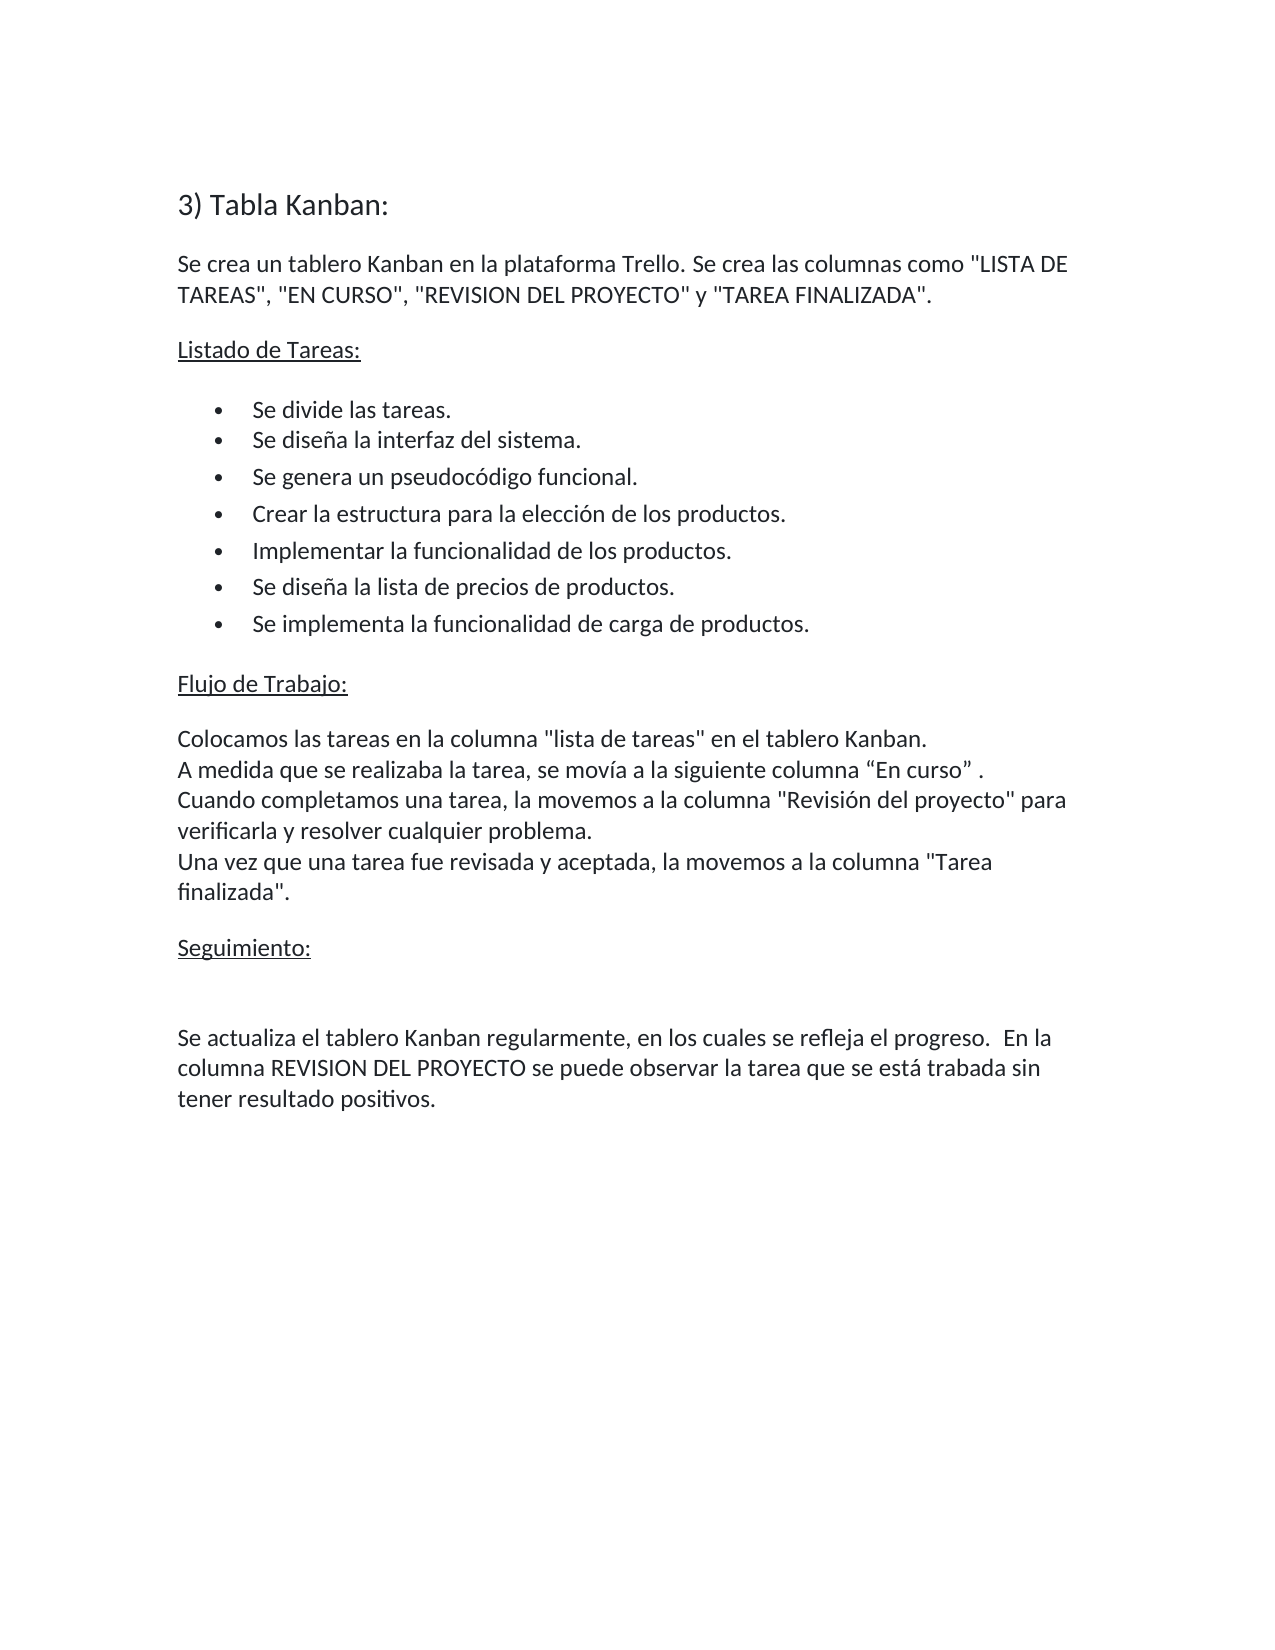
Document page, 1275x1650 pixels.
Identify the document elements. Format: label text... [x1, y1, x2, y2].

list Implementar la funcionalidad de los productos. [215, 535, 1098, 565]
text 3) Tabla Kanban: [177, 185, 1098, 223]
list Se genera un pseudocódigo funcional. [215, 461, 1098, 492]
list Se diseña la lista de precios de productos. [215, 572, 1098, 602]
text Se actualiza el tablero Kanban regularmente, en los cuales se refleja el progreso. En la columna REVISION DEL PROYECTO se puede observar la tarea que se está trabada sin tener resultado positivos. [177, 991, 1098, 1113]
list Se implementa la funcionalidad de carga de productos. [215, 608, 1098, 639]
text Listado de Tareas: [177, 334, 1098, 365]
list Se diseña la interfaz del sistema. [215, 424, 1098, 455]
list Se divide las tareas. [215, 394, 1098, 424]
text Flujo de Trabajo: [177, 668, 1098, 698]
text Se crea un tablero Kanban en la plataforma Trello. Se crea las columnas como "LISTA DE TAREAS", "EN CURSO", "REVISION DEL PROYECTO" y "TAREA FINALIZADA". [177, 248, 1098, 309]
list Crear la estructura para la elección de los productos. [215, 498, 1098, 528]
text Colocamos las tareas en la columna "lista de tareas" en el tablero Kanban. A medida que se realizaba la tarea, se movía a la siguiente columna “En curso” . Cuando completamos una tarea, la movemos a la columna "Revisión del proyecto" para verificarla y resolver cualquier problema. Una vez que una tarea fue revisada y aceptada, la movemos a la columna "Tarea finalizada". [177, 723, 1098, 907]
text Seguimiento: [177, 932, 1098, 962]
